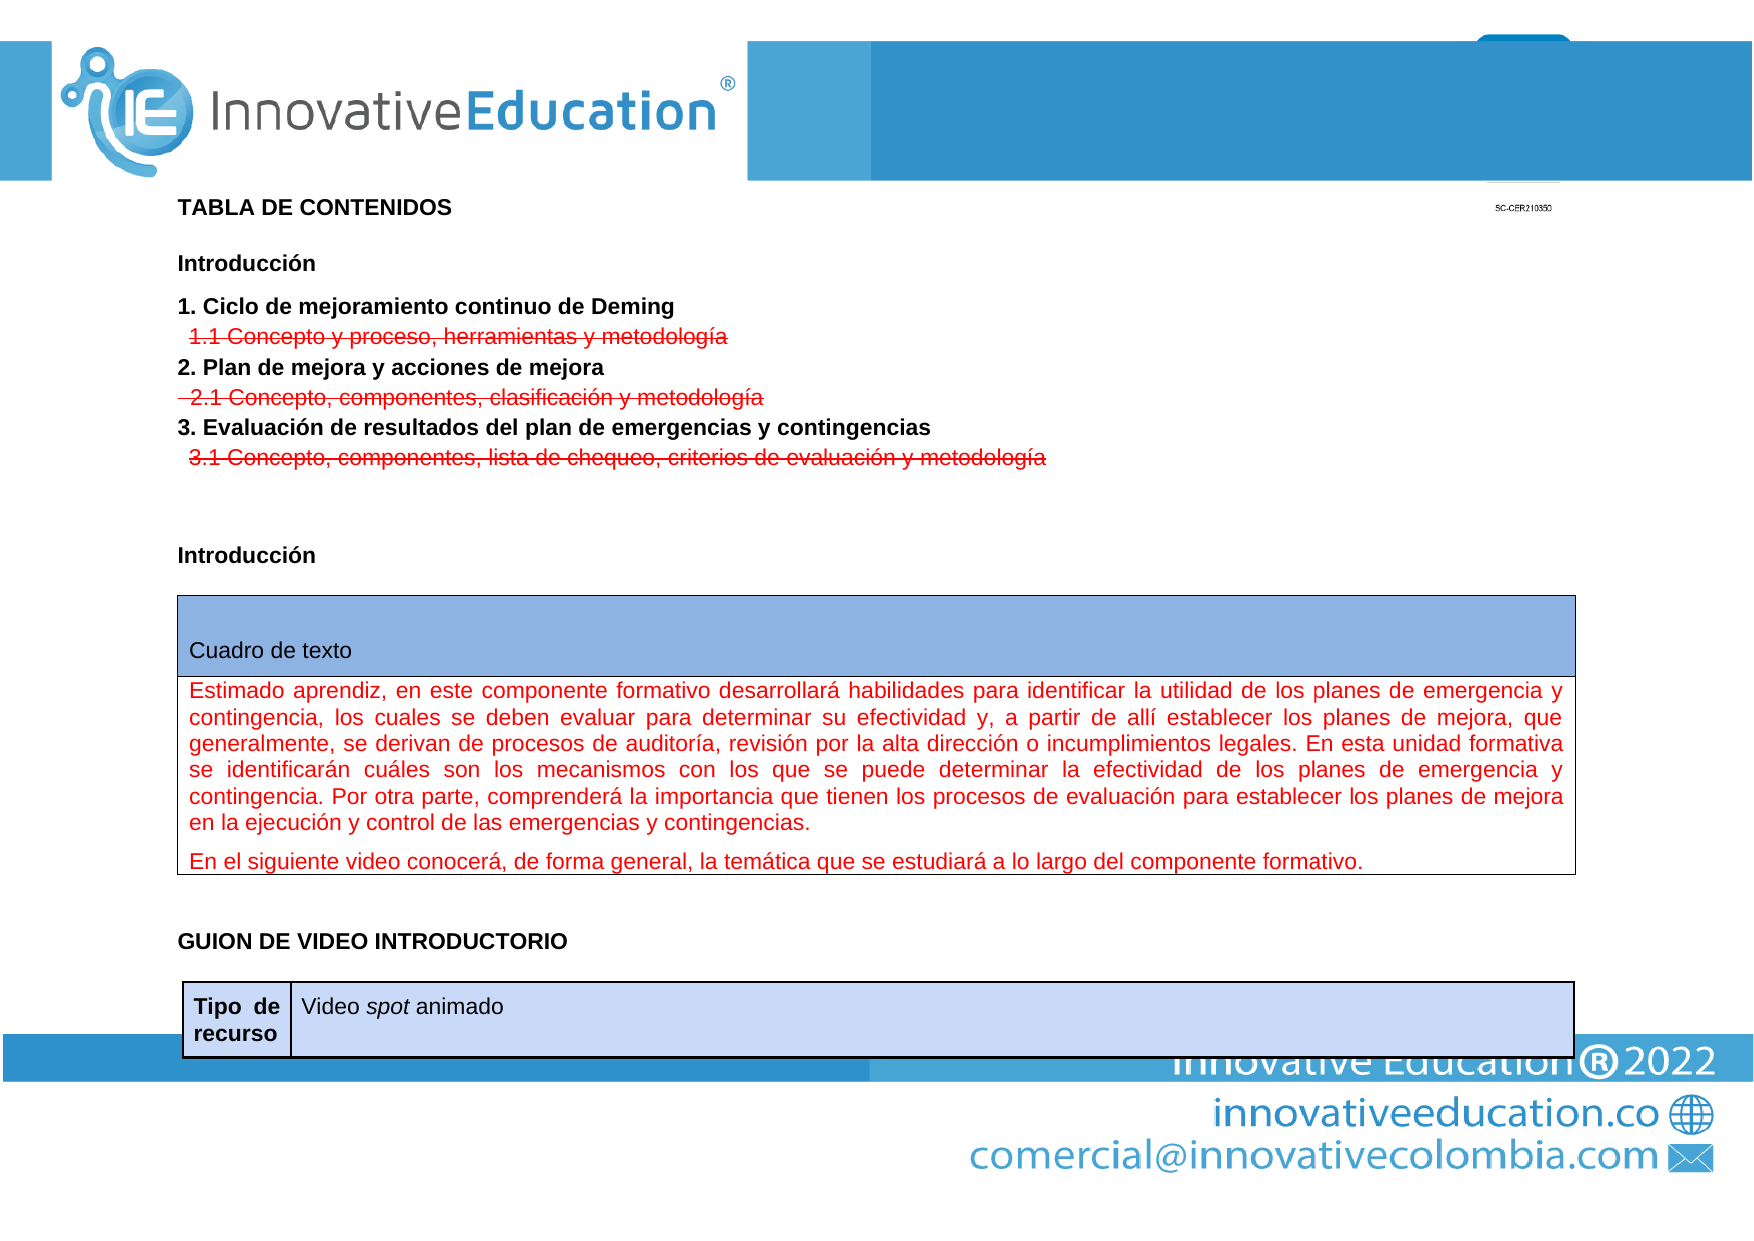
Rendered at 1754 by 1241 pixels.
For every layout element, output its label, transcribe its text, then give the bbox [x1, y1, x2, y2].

table_header Tipo de recurso [184, 983, 290, 1056]
table_header Video spot animado [292, 983, 1573, 1056]
text 3.1 Concepto, componentes, lista de chequeo, criterios de evaluación y metodología [177, 444, 1401, 471]
picture [2, 1033, 1754, 1179]
text TABLA DE CONTENIDOS [177, 148, 1401, 220]
subtitle Introducción [177, 233, 1401, 281]
text 2. Plan de mejora y acciones de mejora [177, 353, 1401, 380]
text 2.1 Concepto, componentes, clasificación y metodología [177, 384, 1401, 410]
text 1.1 Concepto y proceso, herramientas y metodología [177, 323, 1401, 350]
table_cell Estimado aprendiz, en este componente formativo desarrollará habilidades para identificar la utilidad de los planes de emergencia y contingencia, los cuales se deben evaluar para determinar su efectividad y, a partir de allí establecer los planes de mejora, que generalmente, se derivan de procesos de auditoría, revisión por la alta dirección o incumplimientos legales. En esta unidad formativa se identificarán cuáles son los mecanismos con los que se puede determinar la efectividad de los planes de emergencia y contingencia. Por otra parte, comprenderá la importancia que tienen los procesos de evaluación para establecer los planes de mejora en la ejecución y control de las emergencias y contingencias. En el siguiente video conocerá, de forma general, la temática que se estudiará a lo largo del componente formativo. [178, 677, 1575, 874]
text Introducción [177, 542, 1401, 568]
table_header Cuadro de texto [178, 596, 1575, 676]
text 1. Ciclo de mejoramiento continuo de Deming [177, 293, 1401, 319]
text GUION DE VIDEO INTRODUCTORIO [177, 928, 1401, 954]
picture [0, 28, 1752, 214]
text 3. Evaluación de resultados del plan de emergencias y contingencias [177, 414, 1401, 440]
